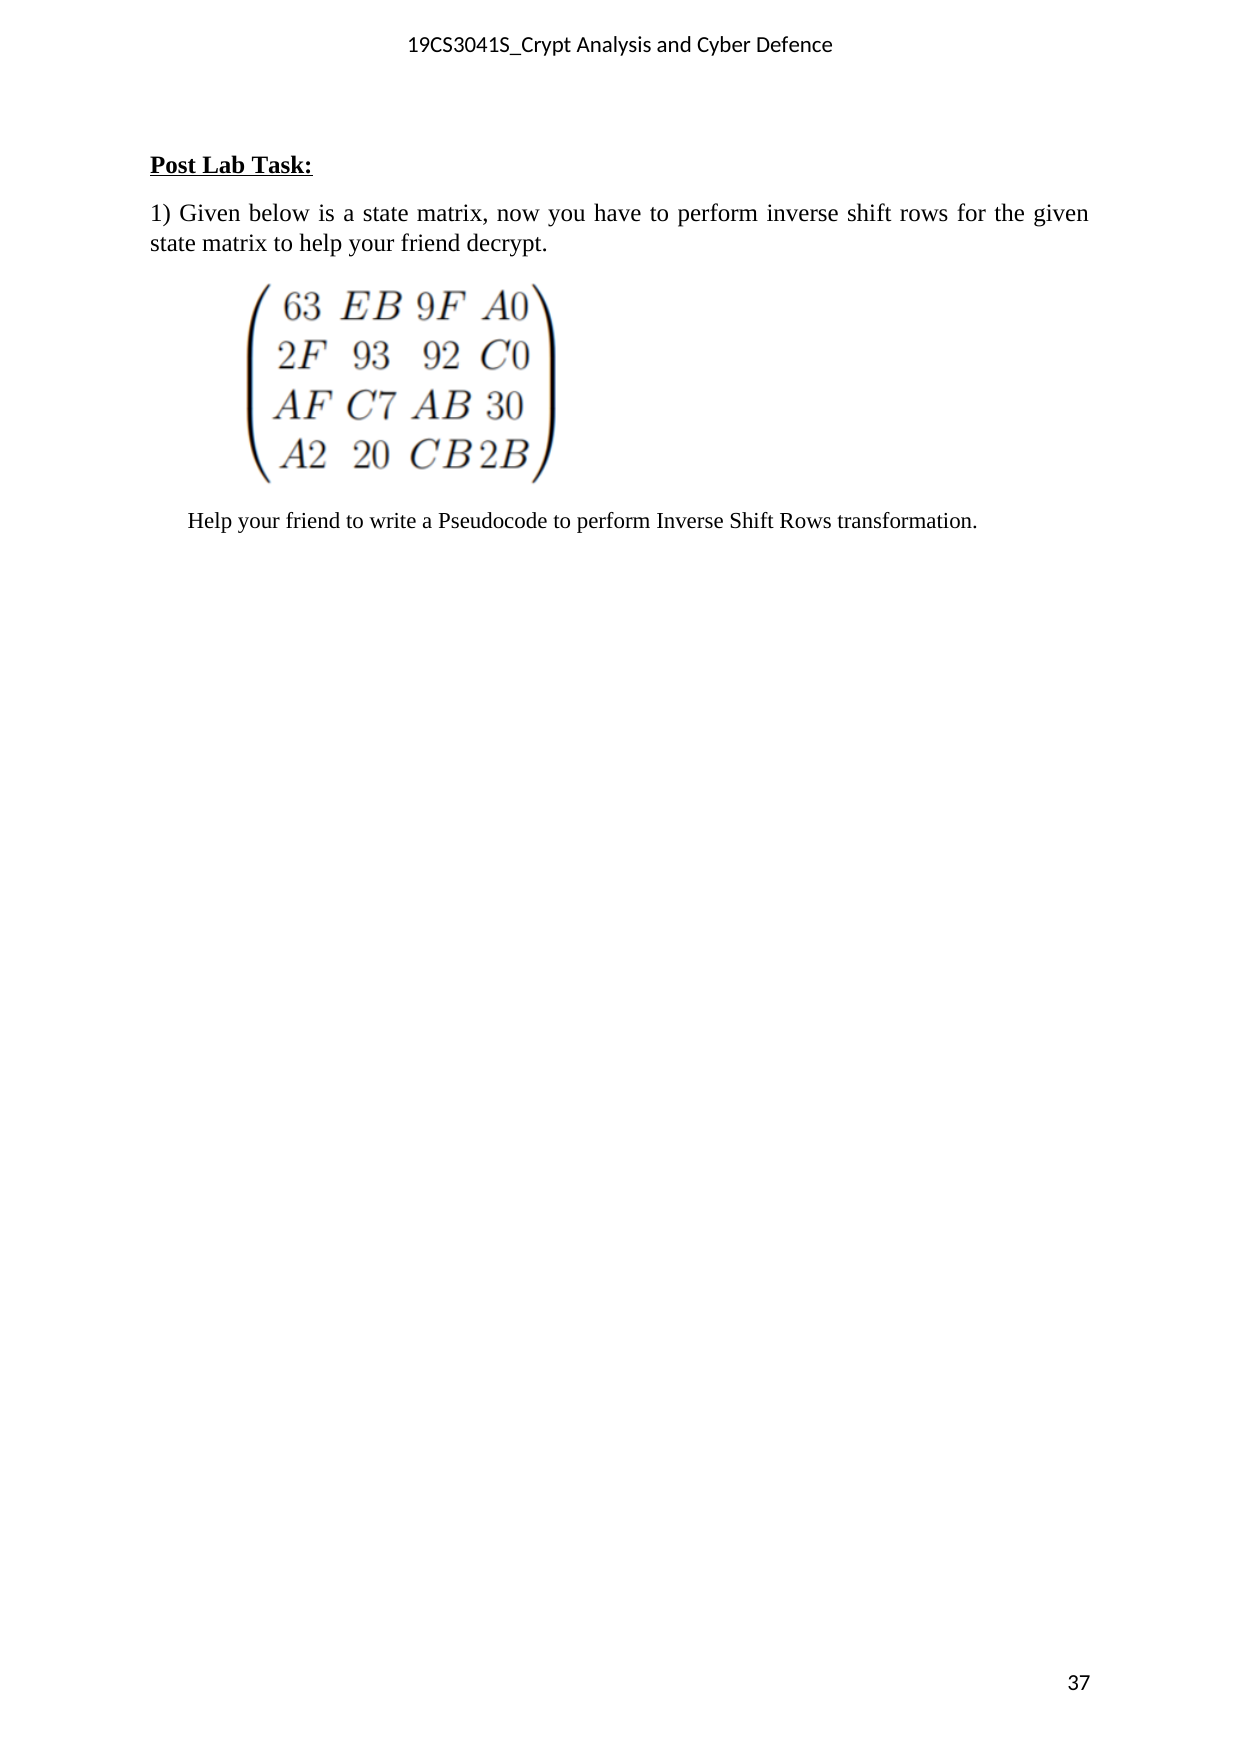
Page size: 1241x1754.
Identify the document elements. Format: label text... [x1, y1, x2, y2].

text Help your friend to write a Pseudocode to perform Inverse Shift Rows transformation. [187, 507, 1090, 534]
picture [218, 275, 582, 489]
text Post Lab Task: [150, 150, 1090, 179]
text 1) Given below is a state matrix, now you have to perform inverse shift rows for the given state matrix to help your friend decrypt. [150, 198, 1090, 257]
